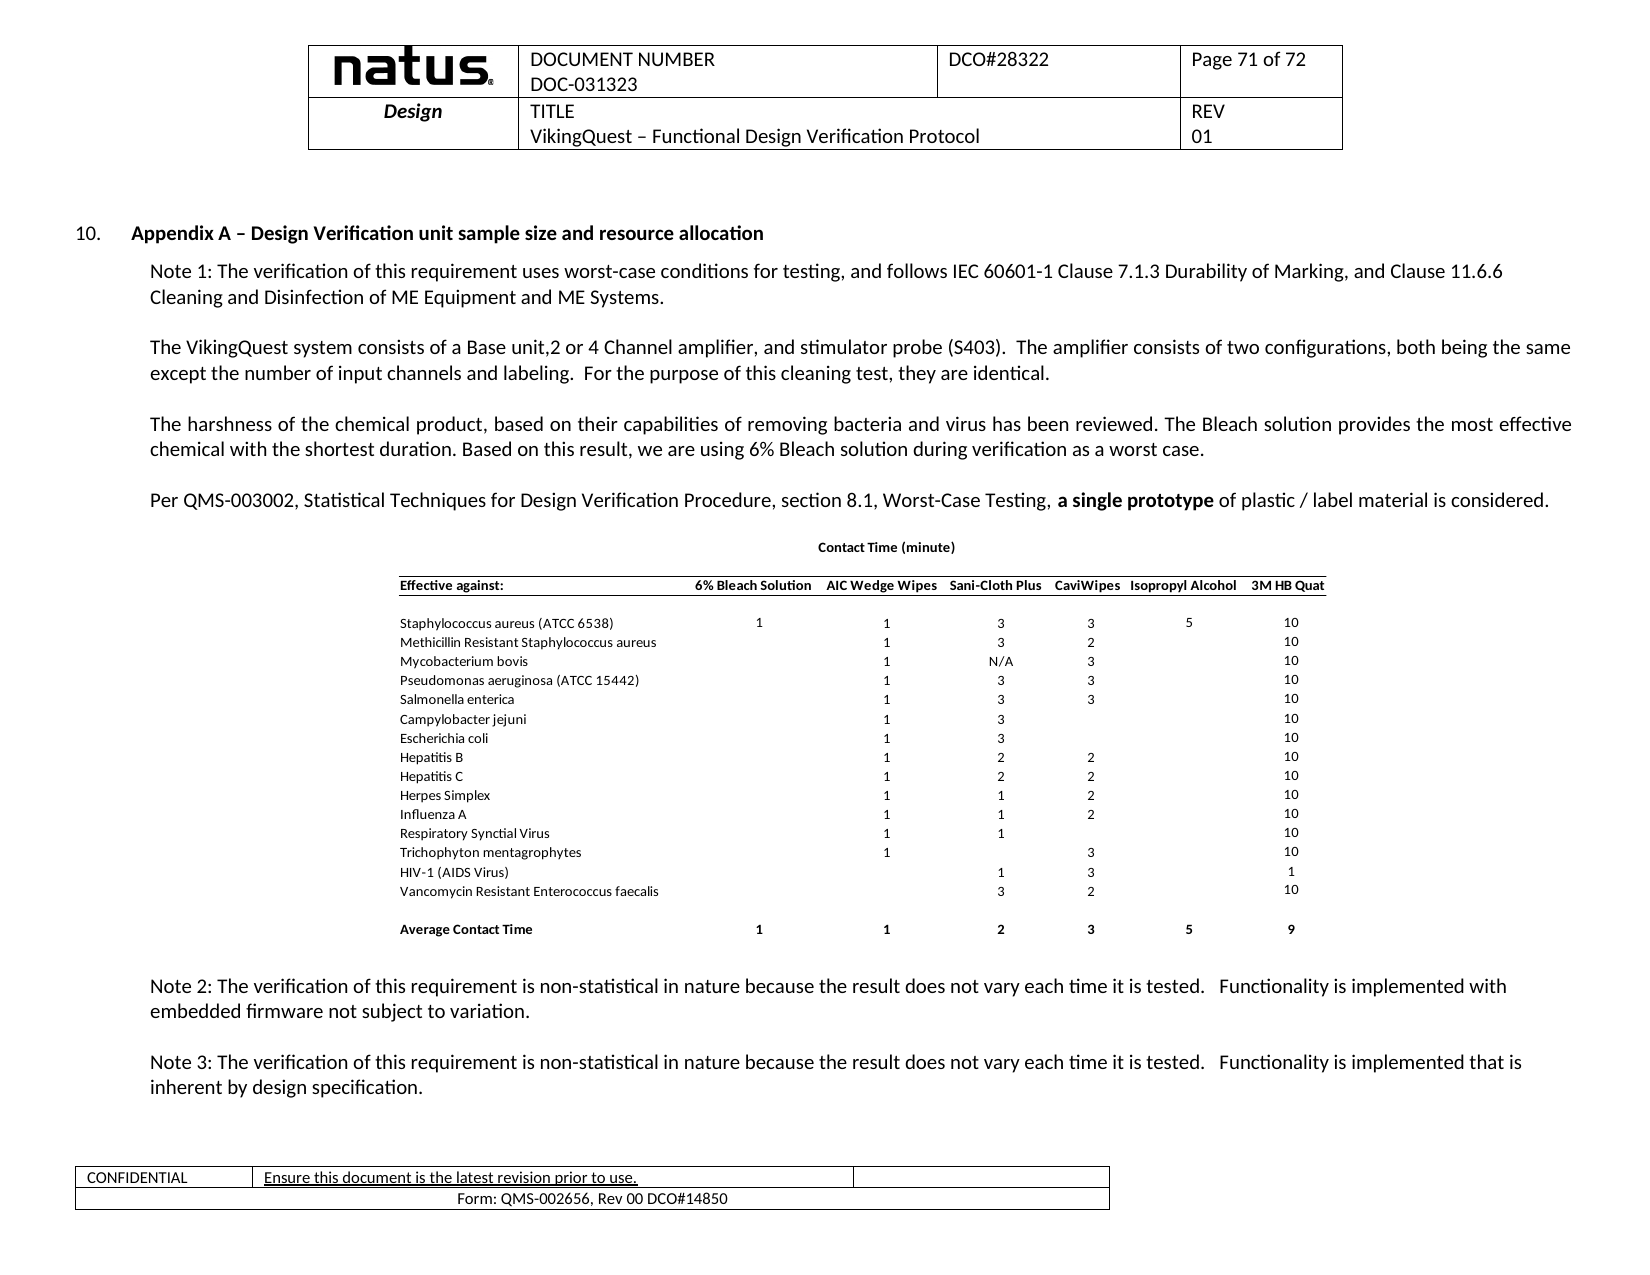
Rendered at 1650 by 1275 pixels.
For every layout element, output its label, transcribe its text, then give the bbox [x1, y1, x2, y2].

text The VikingQuest system consists of a Base unit,2 or 4 Channel amplifier, and stimulator probe (S403). The amplifier consists of two configurations, both being the same except the number of input channels and labeling. For the purpose of this cleaning test, they are identical. [150, 335, 1575, 386]
subtitle Appendix A – Design Verification unit sample size and resource allocation [75, 221, 1575, 246]
text Note 2: The verification of this requirement is non-statistical in nature because the result does not vary each time it is tested. Functionality is implemented with embedded firmware not subject to variation. [150, 973, 1575, 1024]
text Note 1: The verification of this requirement uses worst-case conditions for testing, and follows IEC 60601-1 Clause 7.1.3 Durability of Marking, and Clause 11.6.6 Cleaning and Disinfection of ME Equipment and ME Systems. [150, 258, 1575, 309]
text Note 3: The verification of this requirement is non-statistical in nature because the result does not vary each time it is tested. Functionality is implemented that is inherent by design specification. [150, 1049, 1575, 1100]
text Per QMS-003002, Statistical Techniques for Design Verification Procedure, section 8.1, Worst-Case Testing, a single prototype of plastic / label material is considered. [150, 487, 1575, 513]
text The harshness of the chemical product, based on their capabilities of removing bacteria and virus has been reviewed. The Bleach solution provides the most effective chemical with the shortest duration. Based on this result, we are using 6% Bleach solution during verification as a worst case. [150, 411, 1575, 462]
picture [334, 46, 494, 85]
